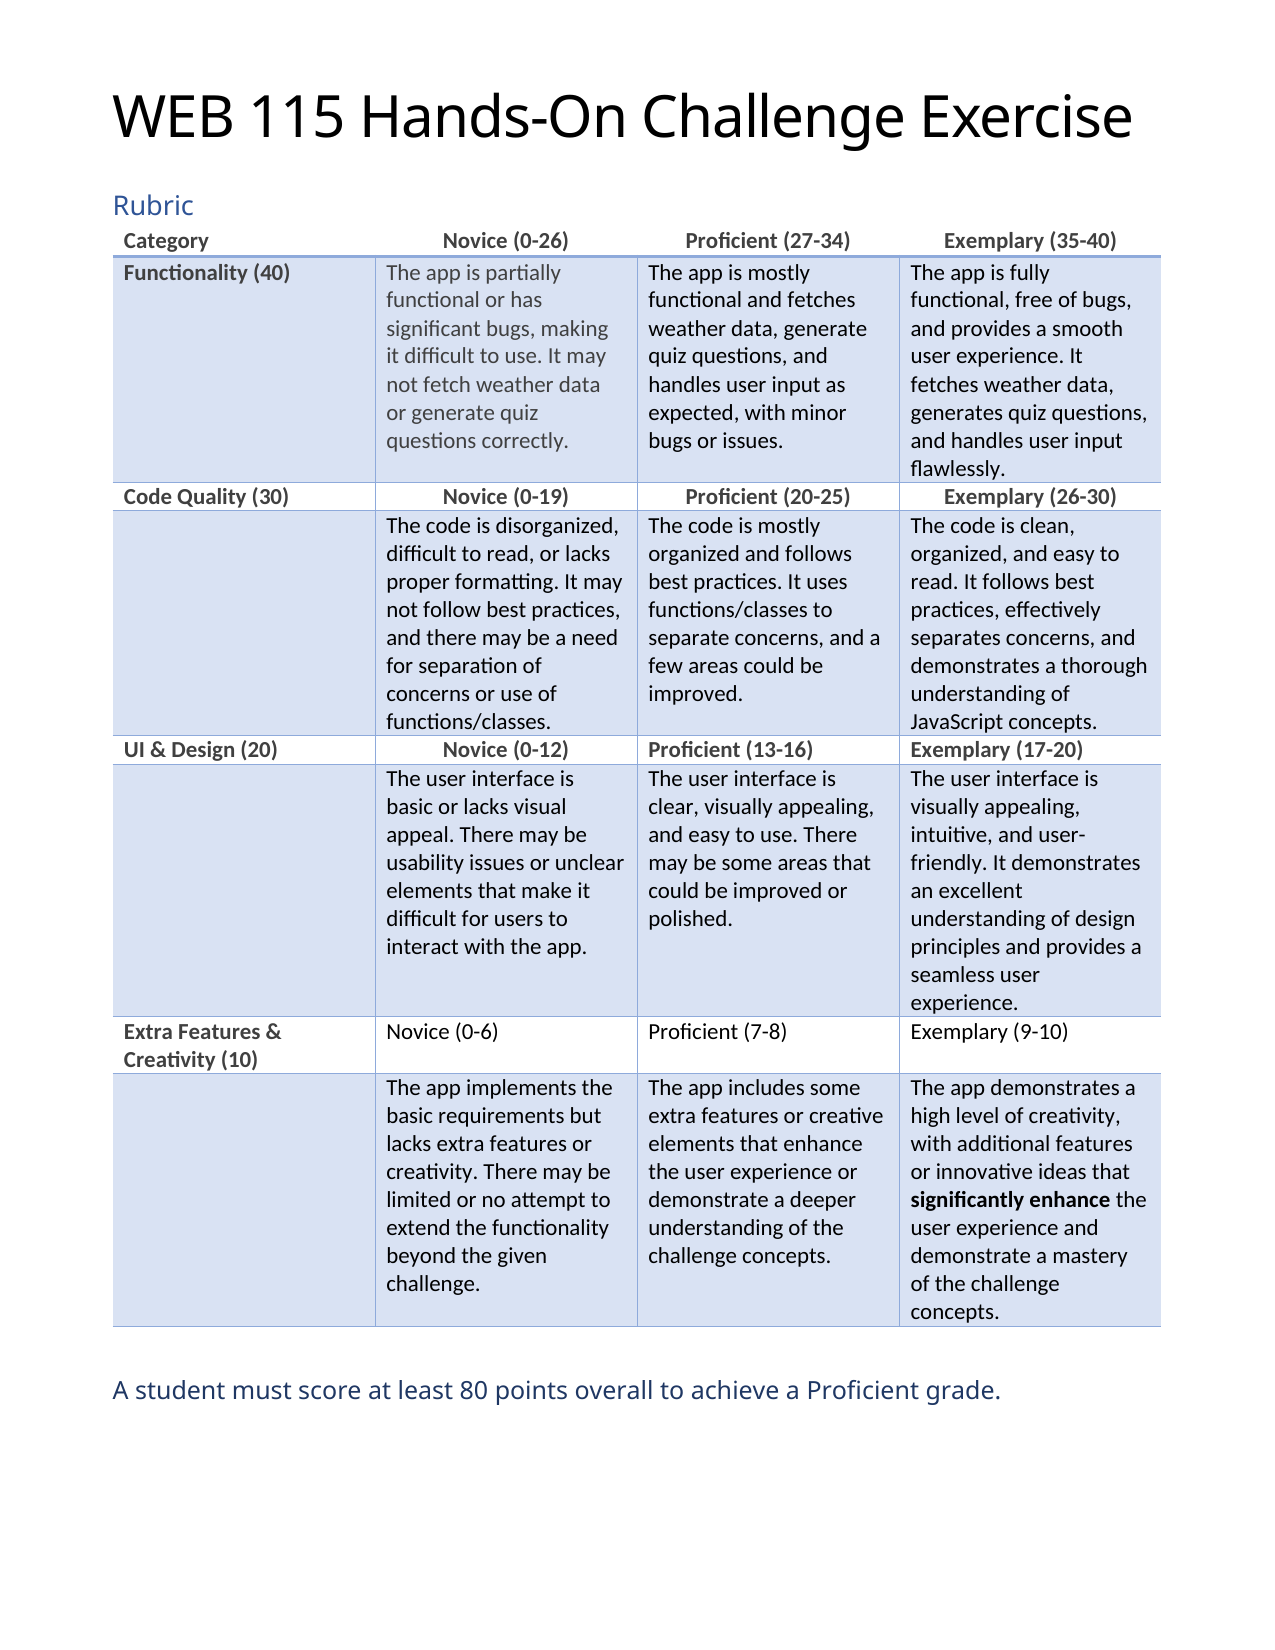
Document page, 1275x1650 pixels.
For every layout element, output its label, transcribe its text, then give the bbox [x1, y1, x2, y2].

table_cell Code Quality (30) [113, 483, 375, 510]
table_cell Proficient (13-16) [638, 736, 899, 763]
table_cell The user interface is basic or lacks visual appeal. There may be usability issues or unclear elements that make it difficult for users to interact with the app. [376, 765, 637, 1016]
table_cell Exemplary (9-10) [900, 1017, 1161, 1073]
table_cell UI & Design (20) [113, 736, 375, 763]
table_cell Proficient (7-8) [638, 1017, 899, 1073]
table_cell The app is partially functional or has significant bugs, making it difficult to use. It may not fetch weather data or generate quiz questions correctly. [376, 258, 637, 482]
table_header Proficient (27-34) [637, 226, 899, 254]
subtitle A student must score at least 80 points overall to achieve a Proficient grade. [112, 1373, 1162, 1407]
table_cell The user interface is visually appealing, intuitive, and user-friendly. It demonstrates an excellent understanding of design principles and provides a seamless user experience. [900, 765, 1161, 1016]
table_cell The code is disorganized, difficult to read, or lacks proper formatting. It may not follow best practices, and there may be a need for separation of concerns or use of functions/classes. [376, 511, 637, 735]
table_cell The code is mostly organized and follows best practices. It uses functions/classes to separate concerns, and a few areas could be improved. [638, 511, 899, 735]
table_cell The app includes some extra features or creative elements that enhance the user experience or demonstrate a deeper understanding of the challenge concepts. [638, 1074, 899, 1326]
table_cell Extra Features & Creativity (10) [113, 1017, 375, 1073]
table_cell Novice (0-6) [376, 1017, 637, 1073]
table_cell Functionality (40) [113, 258, 375, 482]
table_cell [113, 1074, 375, 1326]
table_cell [113, 511, 375, 735]
table_cell Proficient (20-25) [638, 483, 899, 510]
table_cell [113, 765, 375, 1016]
table_cell The app is mostly functional and fetches weather data, generate quiz questions, and handles user input as expected, with minor bugs or issues. [638, 258, 899, 482]
table_cell Exemplary (17-20) [900, 736, 1161, 763]
subtitle Rubric [112, 187, 1162, 223]
table_header Novice (0-26) [375, 226, 637, 254]
table_header Exemplary (35-40) [899, 226, 1161, 254]
table_cell Exemplary (26-30) [900, 483, 1161, 510]
table_cell The code is clean, organized, and easy to read. It follows best practices, effectively separates concerns, and demonstrates a thorough understanding of JavaScript concepts. [900, 511, 1161, 735]
table_cell The app demonstrates a high level of creativity, with additional features or innovative ideas that significantly enhance the user experience and demonstrate a mastery of the challenge concepts. [900, 1074, 1161, 1326]
table_header Category [113, 226, 375, 254]
table_cell The app implements the basic requirements but lacks extra features or creativity. There may be limited or no attempt to extend the functionality beyond the given challenge. [376, 1074, 637, 1326]
table_cell The app is fully functional, free of bugs, and provides a smooth user experience. It fetches weather data, generates quiz questions, and handles user input flawlessly. [900, 258, 1161, 482]
table_cell Novice (0-19) [376, 483, 637, 510]
table_cell The user interface is clear, visually appealing, and easy to use. There may be some areas that could be improved or polished. [638, 765, 899, 1016]
table_cell Novice (0-12) [376, 736, 637, 763]
